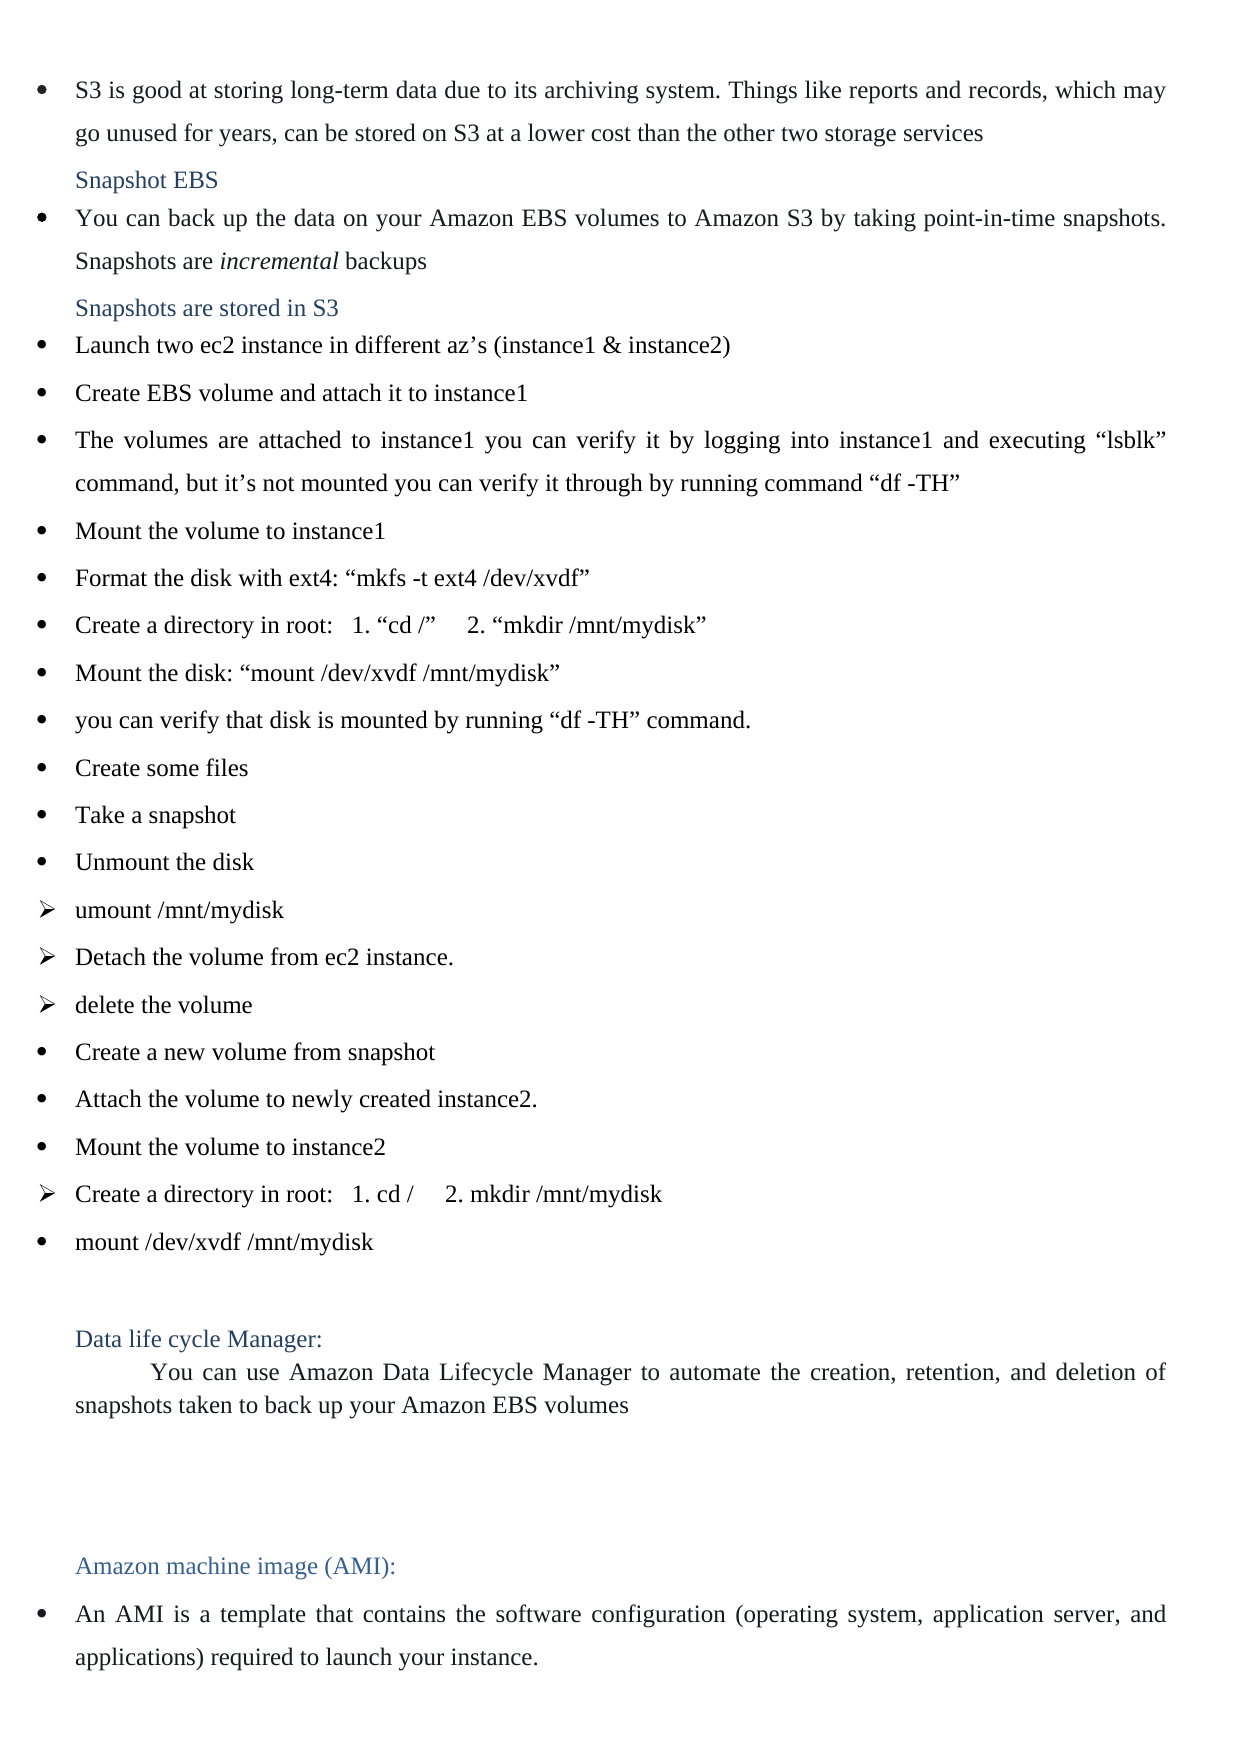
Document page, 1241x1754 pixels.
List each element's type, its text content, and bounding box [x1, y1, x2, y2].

list Detach the volume from ec2 instance. [37, 942, 1168, 971]
subtitle Snapshots are stored in S3 [75, 293, 1168, 322]
subtitle Snapshot EBS [75, 165, 1168, 194]
list You can back up the data on your Amazon EBS volumes to Amazon S3 by taking point-in-time snapshots. Snapshots are incremental backups [37, 203, 1168, 274]
list Mount the volume to instance2 [37, 1132, 1168, 1161]
list umount /mnt/mydisk [37, 895, 1168, 924]
list Format the disk with ext4: “mkfs -t ext4 /dev/xvdf” [37, 563, 1168, 592]
list delete the volume [37, 990, 1168, 1018]
subtitle Amazon machine image (AMI): [75, 1551, 1168, 1580]
list An AMI is a template that contains the software configuration (operating system, application server, and applications) required to launch your instance. [37, 1599, 1168, 1671]
list Take a snapshot [37, 800, 1168, 829]
list Unmount the disk [37, 847, 1168, 876]
text You can use Amazon Data Lifecycle Manager to automate the creation, retention, and deletion of snapshots taken to back up your Amazon EBS volumes [75, 1385, 1168, 1418]
list S3 is good at storing long-term data due to its archiving system. Things like reports and records, which may go unused for years, can be stored on S3 at a lower cost than the other two storage services [37, 75, 1168, 147]
list you can verify that disk is mounted by running “df -TH” command. [37, 705, 1168, 734]
list The volumes are attached to instance1 you can verify it by logging into instance1 and executing “lsblk” command, but it’s not mounted you can verify it through by running command “df -TH” [37, 425, 1168, 497]
list Create some files [37, 753, 1168, 781]
list Create a new volume from snapshot [37, 1037, 1168, 1066]
list Create EBS volume and attach it to instance1 [37, 378, 1168, 407]
subtitle Data life cycle Manager: [75, 1324, 1168, 1352]
list Attach the volume to newly created instance2. [37, 1084, 1168, 1113]
list Mount the volume to instance1 [37, 516, 1168, 544]
list Create a directory in root: 1. cd / 2. mkdir /mnt/mydisk [37, 1179, 1168, 1208]
list Mount the disk: “mount /dev/xvdf /mnt/mydisk” [37, 658, 1168, 687]
list mount /dev/xvdf /mnt/mydisk [37, 1227, 1168, 1255]
list Create a directory in root: 1. “cd /” 2. “mkdir /mnt/mydisk” [37, 611, 1168, 639]
list Launch two ec2 instance in different az’s (instance1 & instance2) [37, 330, 1168, 359]
